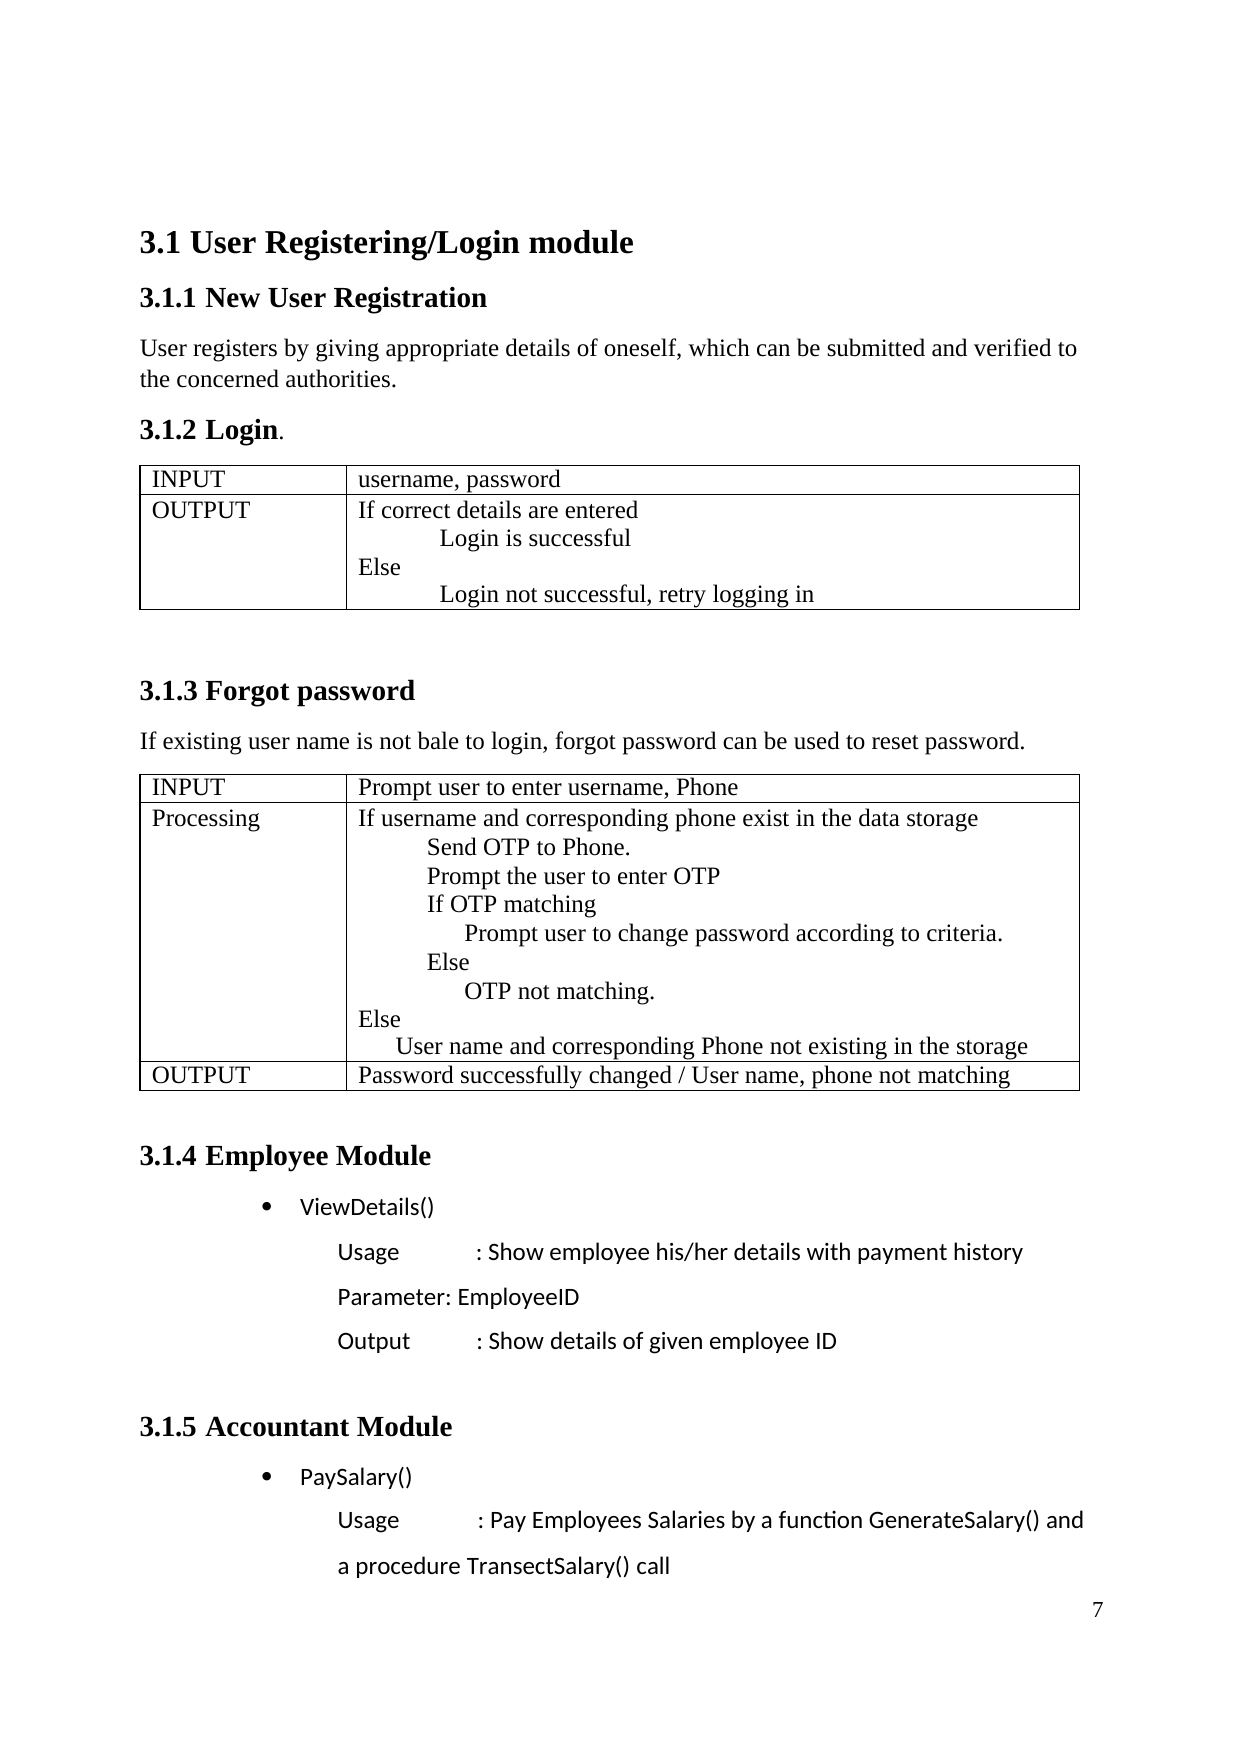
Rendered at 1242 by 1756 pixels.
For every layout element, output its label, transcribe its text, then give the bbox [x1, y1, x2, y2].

table_header INPUT [141, 466, 346, 493]
text User registers by giving appropriate details of oneself, which can be submitted and verified to the concerned authorities. [139, 333, 1079, 393]
table_header username, password [347, 466, 1079, 493]
list PaySalary() [262, 1461, 1117, 1492]
table_cell If correct details are entered Login is successful Else Login not successful, retry logging in [347, 495, 1079, 609]
table_cell If username and corresponding phone exist in the data storage Send OTP to Phone. Prompt the user to enter OTP If OTP matching Prompt user to change password according to criteria. Else OTP not matching. Else User name and corresponding Phone not existing in the storage [347, 803, 1079, 1061]
table_cell OUTPUT [141, 495, 346, 609]
list Forgot password [139, 673, 1117, 707]
subtitle New User Registration [139, 281, 1117, 314]
table_cell OUTPUT [141, 1062, 346, 1089]
table_cell Processing [141, 803, 346, 1061]
table_cell Password successfully changed / User name, phone not matching [347, 1062, 1079, 1089]
subtitle Accountant Module [139, 1409, 1117, 1442]
table_header INPUT [141, 775, 346, 802]
text If existing user name is not bale to login, forgot password can be used to reset password. [139, 726, 1117, 754]
table_header Prompt user to enter username, Phone [347, 775, 1079, 802]
subtitle Login. [139, 412, 1117, 446]
subtitle User Registering/Login module [139, 222, 1117, 261]
text Output : Show details of given employee ID [337, 1325, 1117, 1356]
text Usage : Show employee his/her details with payment history Parameter: EmployeeID [337, 1236, 1024, 1311]
text Usage : Pay Employees Salaries by a function GenerateSalary() and a procedure TransectSalary() call [337, 1504, 1086, 1581]
subtitle Employee Module [139, 1138, 1117, 1172]
list ViewDetails() [262, 1191, 1117, 1222]
